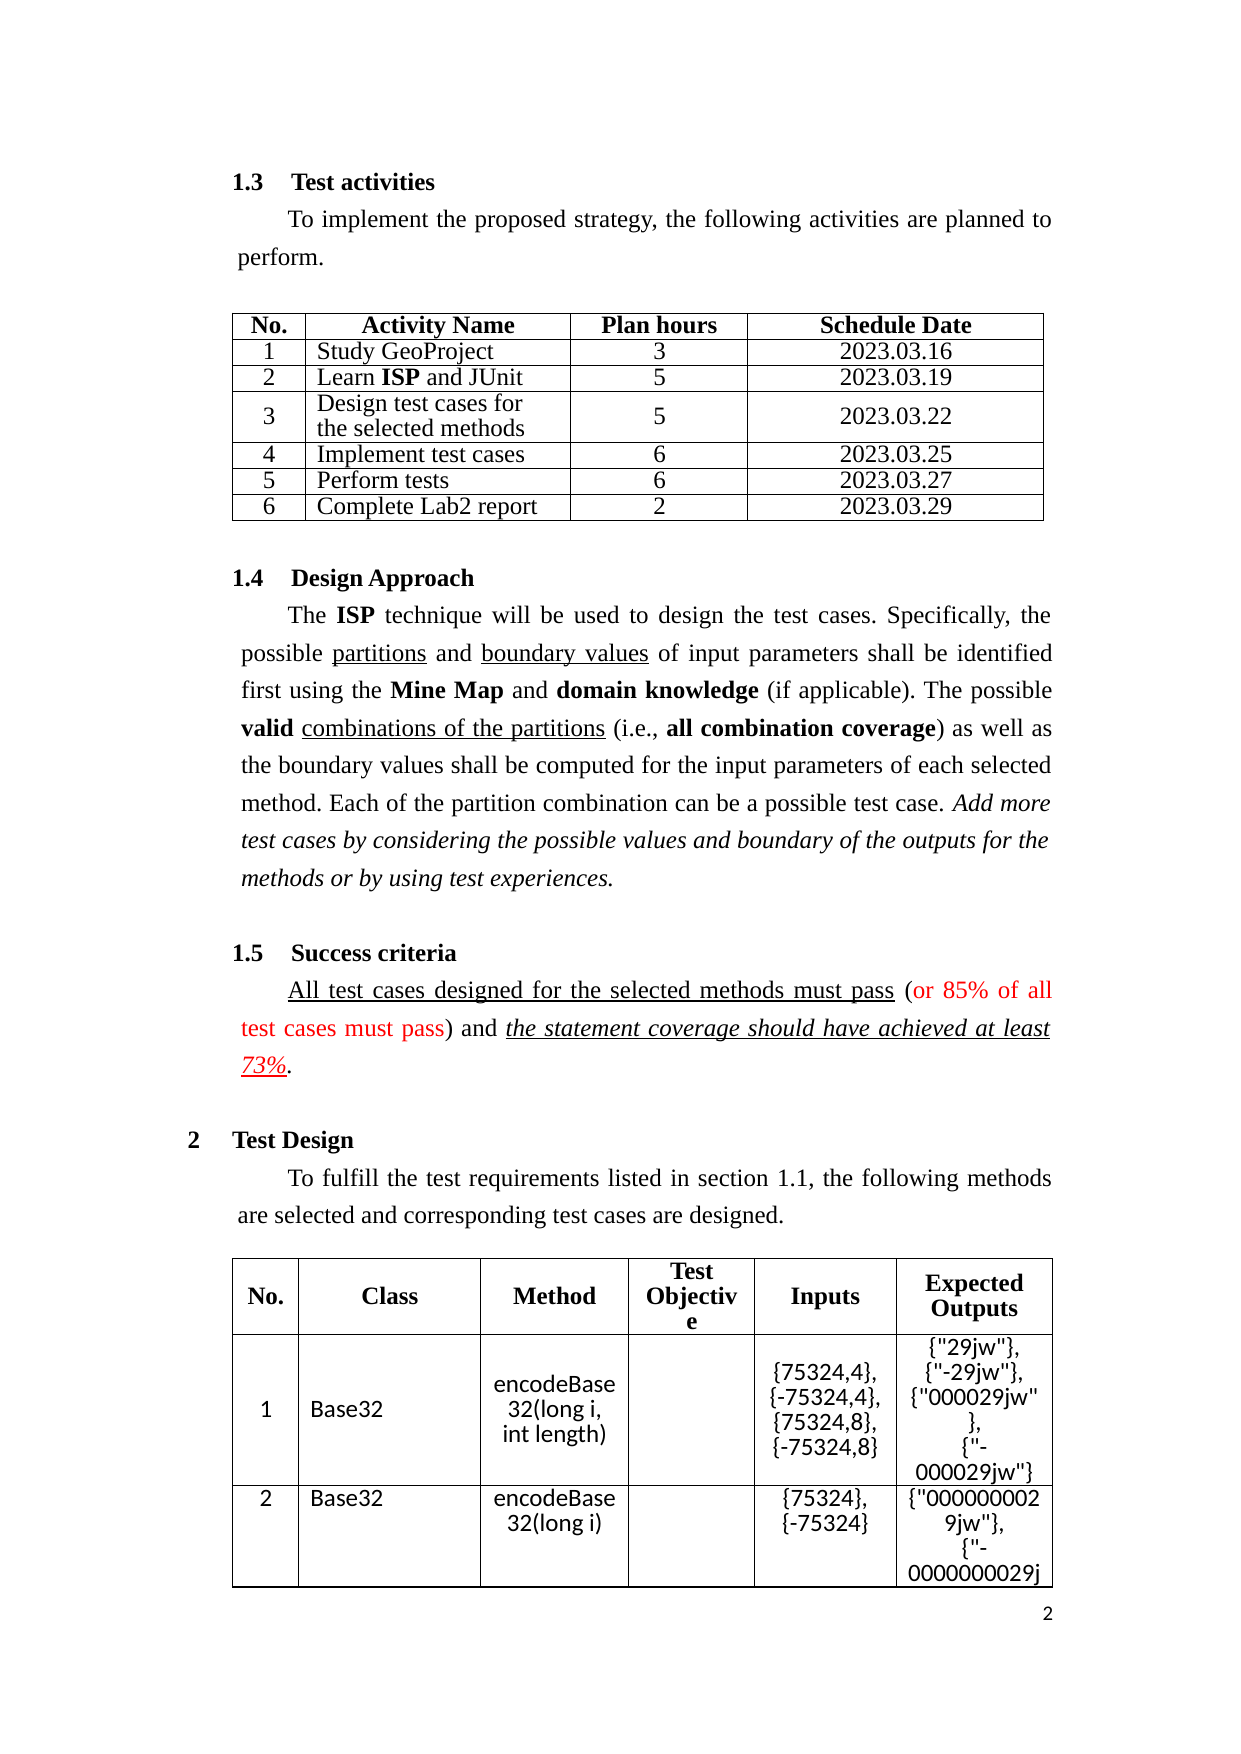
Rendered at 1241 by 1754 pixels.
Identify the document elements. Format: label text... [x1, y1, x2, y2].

table_cell 4 [233, 443, 305, 468]
table_cell 2 [571, 495, 747, 520]
table_cell 6 [571, 469, 747, 494]
table_header Expected Outputs [897, 1259, 1052, 1334]
table_cell 3 [233, 392, 305, 442]
table_header Test Objective [629, 1259, 754, 1334]
table_header Inputs [755, 1259, 896, 1334]
table_cell 1 [233, 1335, 298, 1485]
table_cell [629, 1335, 754, 1485]
list Test activities [232, 162, 1053, 200]
table_header Plan hours [571, 314, 747, 338]
table_cell Base32 [299, 1486, 480, 1586]
table_cell 5 [571, 392, 747, 442]
table_cell 2 [233, 366, 305, 391]
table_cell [897, 1486, 1052, 1586]
table_cell Implement test cases [306, 443, 570, 468]
table_cell 1 [233, 340, 305, 364]
table_header No. [233, 314, 305, 338]
table_cell [629, 1486, 754, 1586]
list The ISP technique will be used to design the test cases. Specifically, the possible partitions and boundary values of input parameters shall be identified first using the Mine Map and domain knowledge (if applicable). The possible valid combinations of the partitions (i.e., all combination coverage) as well as the boundary values shall be computed for the input parameters of each selected method. Each of the partition combination can be a possible test case. Add more test cases by considering the possible values and boundary of the outputs for the methods or by using test experiences. [241, 596, 1053, 896]
table_cell Study GeoProject [306, 340, 570, 364]
table_cell Perform tests [306, 469, 570, 494]
table_header Schedule Date [748, 314, 1043, 338]
table_cell Learn ISP and JUnit [306, 366, 570, 391]
table_cell Design test cases for the selected methods [306, 392, 570, 442]
table_cell 2023.03.29 [748, 495, 1043, 520]
table_header Method [481, 1259, 628, 1334]
table_cell {75324,4}, {-75324,4}, {75324,8}, {-75324,8} [755, 1335, 896, 1485]
table_cell 2023.03.27 [748, 469, 1043, 494]
table_cell encodeBase32(long i, int length) [481, 1335, 628, 1485]
list All test cases designed for the selected methods must pass (or 85% of all test cases must pass) and the statement coverage should have achieved at least 73%. [241, 971, 1053, 1083]
list Design Approach [232, 558, 1053, 596]
table_header No. [233, 1259, 298, 1334]
list To implement the proposed strategy, the following activities are planned to perform. [237, 200, 1053, 275]
table_cell 2023.03.19 [748, 366, 1043, 391]
table_cell {"29jw"}, {"-29jw"}, {"000029jw"}, {"-000029jw"} [897, 1335, 1052, 1485]
table_cell 5 [233, 469, 305, 494]
table_header Class [299, 1259, 480, 1334]
table_cell 5 [571, 366, 747, 391]
table_cell 2023.03.25 [748, 443, 1043, 468]
list To fulfill the test requirements listed in section 1.1, the following methods are selected and corresponding test cases are designed. [237, 1158, 1053, 1233]
table_cell Complete Lab2 report [306, 495, 570, 520]
list Success criteria [232, 933, 1053, 971]
table_cell 2023.03.22 [748, 392, 1043, 442]
table_header Activity Name [306, 314, 570, 338]
table_cell 2023.03.16 [748, 340, 1043, 364]
table_cell 2 [233, 1486, 298, 1586]
list Test Design [187, 1121, 1053, 1158]
table_cell 6 [233, 495, 305, 520]
table_cell {75324}, {-75324} [755, 1486, 896, 1586]
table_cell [481, 1486, 628, 1586]
table_cell Base32 [299, 1335, 480, 1485]
table_cell 6 [571, 443, 747, 468]
table_cell 3 [571, 340, 747, 364]
